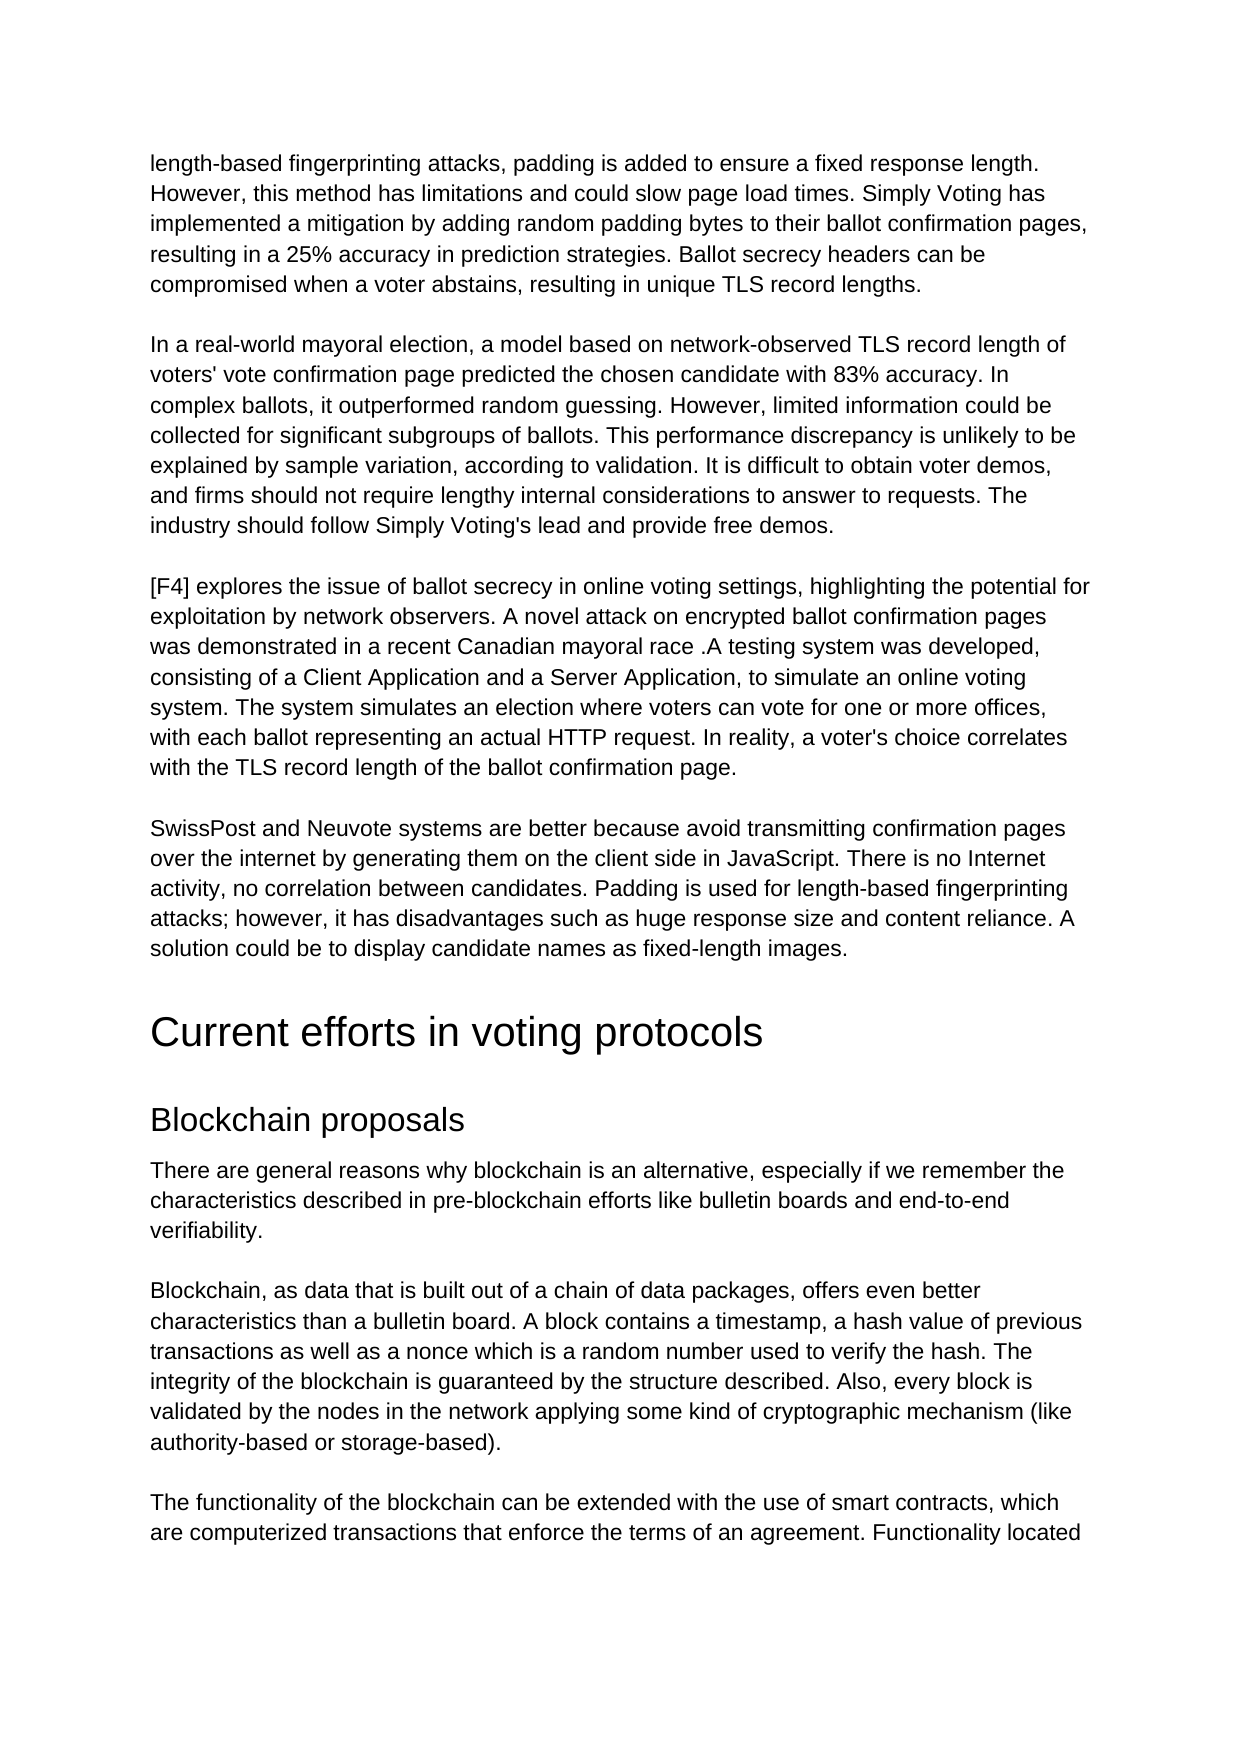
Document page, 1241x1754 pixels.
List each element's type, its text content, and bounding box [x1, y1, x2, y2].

subtitle Current efforts in voting protocols [150, 1007, 1090, 1055]
text [F4] explores the issue of ballot secrecy in online voting settings, highlighting the potential for exploitation by network observers. A novel attack on encrypted ballot confirmation pages was demonstrated in a recent Canadian mayoral race .A testing system was developed, consisting of a Client Application and a Server Application, to simulate an online voting system. The system simulates an election where voters can vote for one or more offices, with each ballot representing an actual HTTP request. In reality, a voter's choice correlates with the TLS record length of the ballot confirmation page. [150, 573, 1090, 781]
text SwissPost and Neuvote systems are better because avoid transmitting confirmation pages over the internet by generating them on the client side in JavaScript. There is no Internet activity, no correlation between candidates. Padding is used for length-based fingerprinting attacks; however, it has disadvantages such as huge response size and content reliance. A solution could be to display candidate names as fixed-length images. [150, 814, 1090, 962]
text In a real-world mayoral election, a model based on network-observed TLS record length of voters' vote confirmation page predicted the chosen candidate with 83% accuracy. In complex ballots, it outperformed random guessing. However, limited information could be collected for significant subgroups of ballots. This performance discrepancy is unlikely to be explained by sample variation, according to validation. It is difficult to obtain voter demos, and firms should not require lengthy internal considerations to answer to requests. The industry should follow Simply Voting's lead and provide free demos. [150, 331, 1090, 539]
text Blockchain, as data that is built out of a chain of data packages, offers even better characteristics than a bulletin board. A block contains a timestamp, a hash value of previous transactions as well as a nonce which is a random number used to verify the hash. The integrity of the blockchain is guaranteed by the structure described. Also, every block is validated by the nodes in the network applying some kind of cryptographic mechanism (like authority-based or storage-based). [150, 1277, 1090, 1455]
subtitle Blockchain proposals [150, 1100, 1090, 1138]
